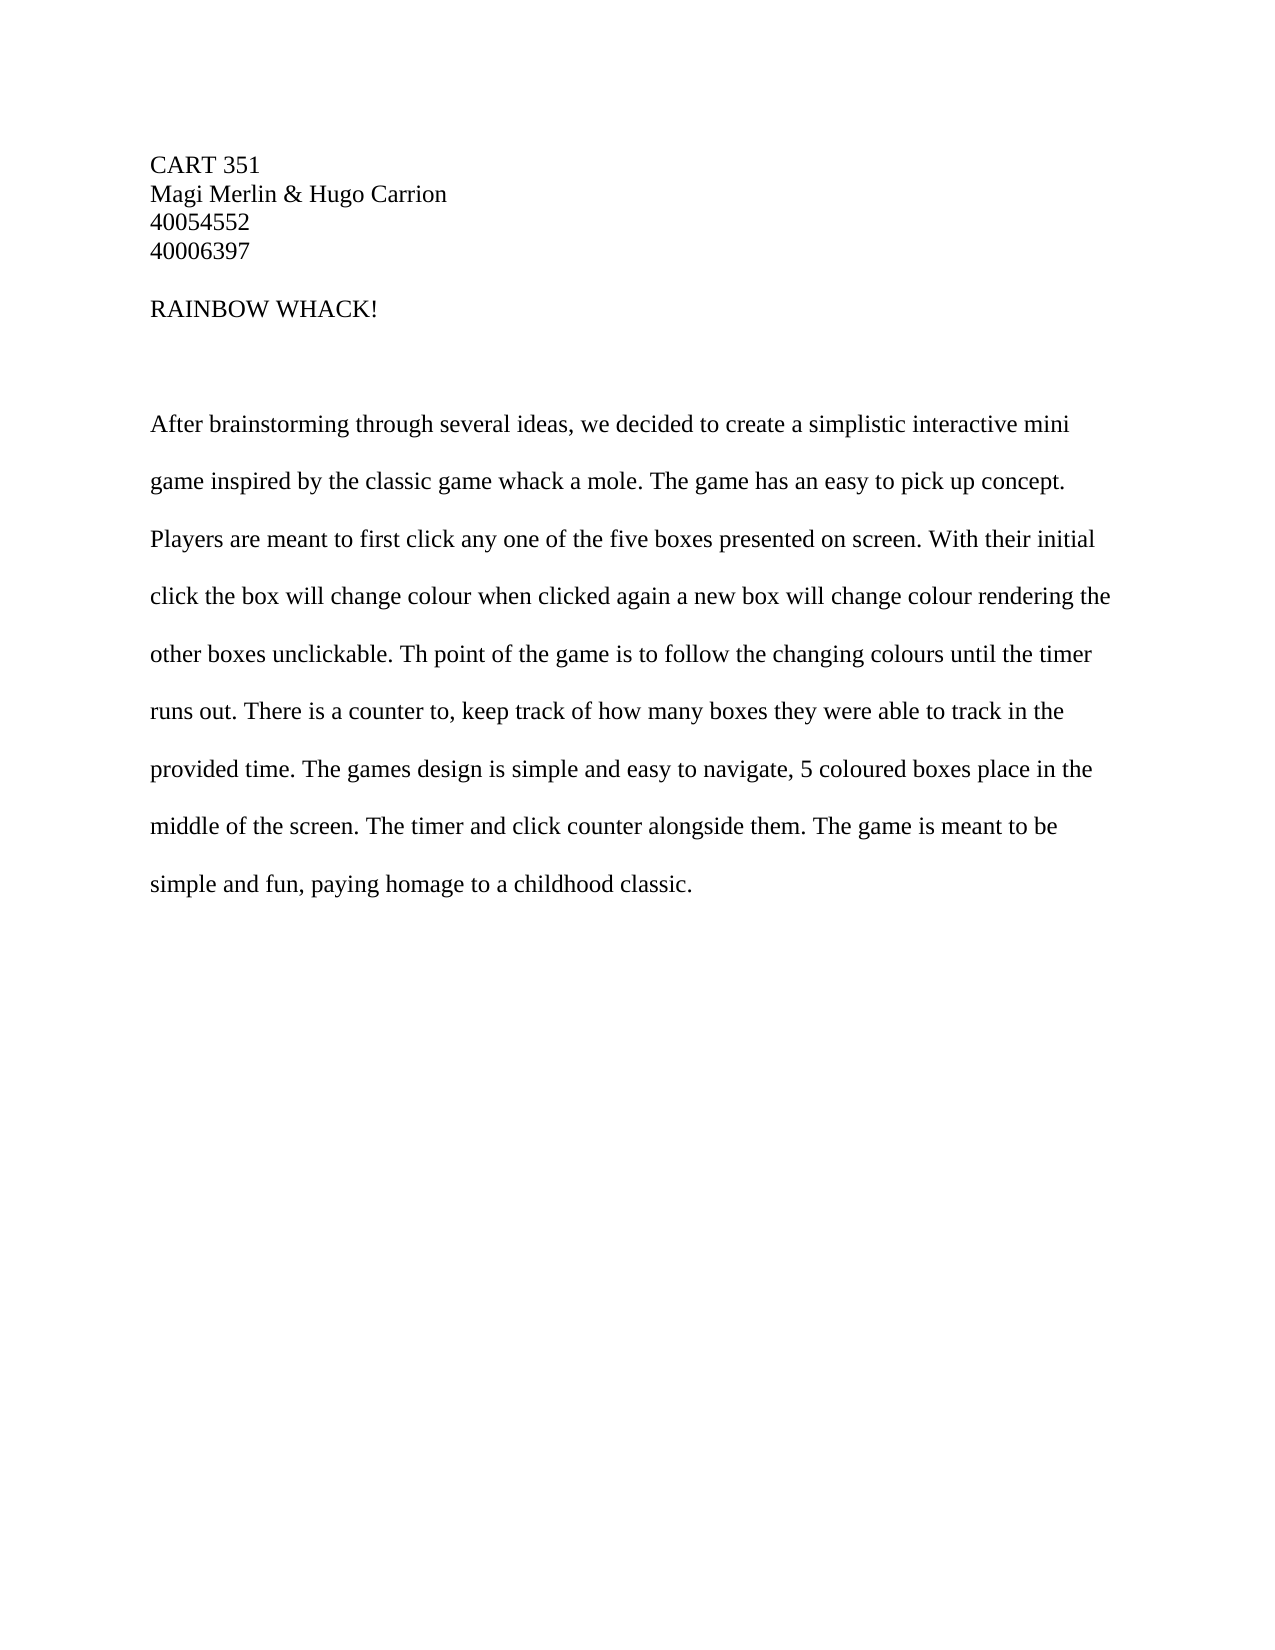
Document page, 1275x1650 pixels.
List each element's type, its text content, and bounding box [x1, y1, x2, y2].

text Magi Merlin & Hugo Carrion [150, 179, 1125, 207]
text 40006397 [150, 236, 1125, 265]
text 40054552 [150, 207, 1125, 236]
text RAINBOW WHACK! [150, 294, 1125, 322]
text CART 351 [150, 150, 1125, 179]
text After brainstorming through several ideas, we decided to create a simplistic interactive mini game inspired by the classic game whack a mole. The game has an easy to pick up concept. Players are meant to first click any one of the five boxes presented on screen. With their initial click the box will change colour when clicked again a new box will change colour rendering the other boxes unclickable. Th point of the game is to follow the changing colours until the timer runs out. There is a counter to, keep track of how many boxes they were able to track in the provided time. The games design is simple and easy to navigate, 5 coloured boxes place in the middle of the screen. The timer and click counter alongside them. The game is meant to be simple and fun, paying homage to a childhood classic. [150, 409, 1125, 897]
